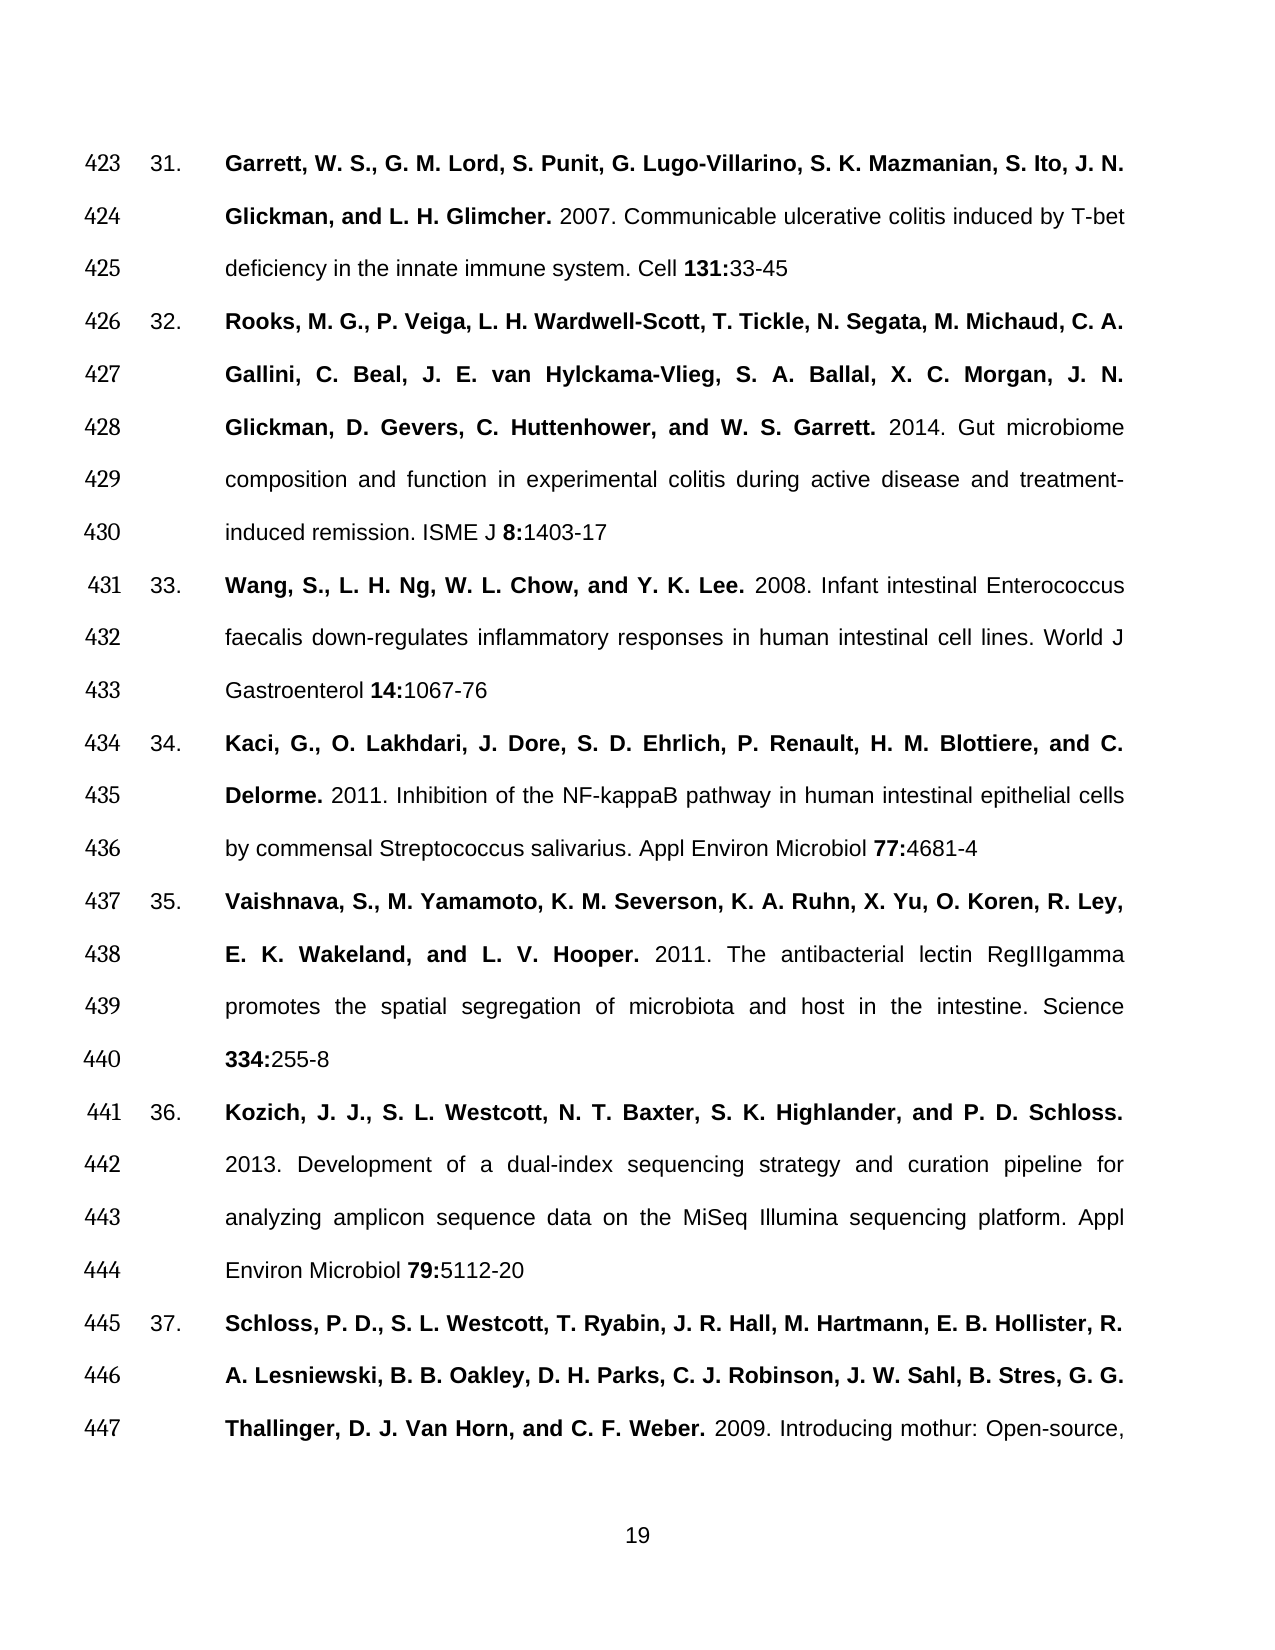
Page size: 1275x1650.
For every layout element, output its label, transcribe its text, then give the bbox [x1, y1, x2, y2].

text 33. Wang, S., L. H. Ng, W. L. Chow, and Y. K. Lee. 2008. Infant intestinal Enterococcus faecalis down-regulates inflammatory responses in human intestinal cell lines. World J Gastroenterol 14:1067-76 [150, 572, 1125, 703]
text 32. Rooks, M. G., P. Veiga, L. H. Wardwell-Scott, T. Tickle, N. Segata, M. Michaud, C. A. Gallini, C. Beal, J. E. van Hylckama-Vlieg, S. A. Ballal, X. C. Morgan, J. N. Glickman, D. Gevers, C. Huttenhower, and W. S. Garrett. 2014. Gut microbiome composition and function in experimental colitis during active disease and treatment-induced remission. ISME J 8:1403-17 [150, 308, 1125, 545]
text 31. Garrett, W. S., G. M. Lord, S. Punit, G. Lugo-Villarino, S. K. Mazmanian, S. Ito, J. N. Glickman, and L. H. Glimcher. 2007. Communicable ulcerative colitis induced by T-bet deficiency in the innate immune system. Cell 131:33-45 [150, 150, 1125, 282]
text 35. Vaishnava, S., M. Yamamoto, K. M. Severson, K. A. Ruhn, X. Yu, O. Koren, R. Ley, E. K. Wakeland, and L. V. Hooper. 2011. The antibacterial lectin RegIIIgamma promotes the spatial segregation of microbiota and host in the intestine. Science 334:255-8 [150, 888, 1125, 1072]
text 36. Kozich, J. J., S. L. Westcott, N. T. Baxter, S. K. Highlander, and P. D. Schloss. 2013. Development of a dual-index sequencing strategy and curation pipeline for analyzing amplicon sequence data on the MiSeq Illumina sequencing platform. Appl Environ Microbiol 79:5112-20 [150, 1099, 1125, 1283]
text 34. Kaci, G., O. Lakhdari, J. Dore, S. D. Ehrlich, P. Renault, H. M. Blottiere, and C. Delorme. 2011. Inhibition of the NF-kappaB pathway in human intestinal epithelial cells by commensal Streptococcus salivarius. Appl Environ Microbiol 77:4681-4 [150, 730, 1125, 862]
